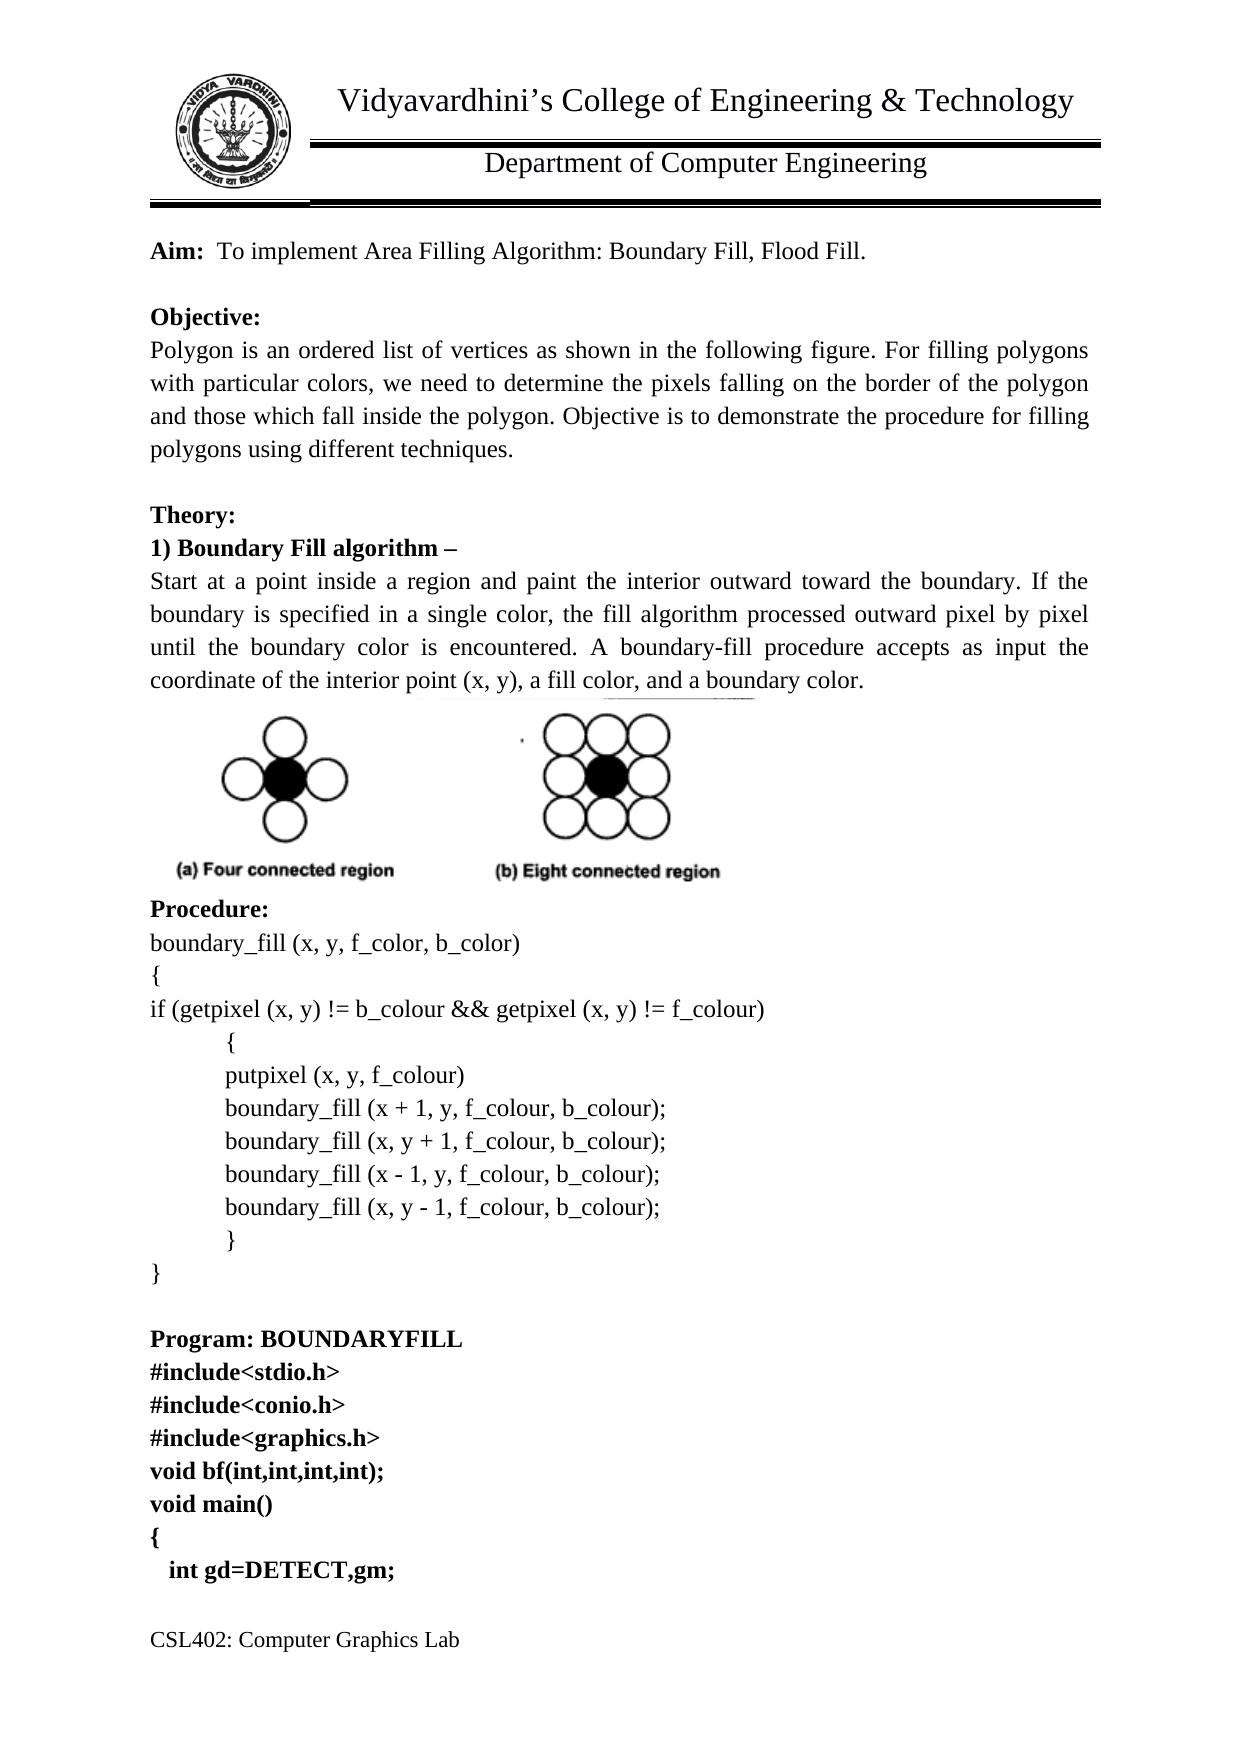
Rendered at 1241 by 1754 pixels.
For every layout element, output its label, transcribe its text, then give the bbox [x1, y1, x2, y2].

text { [150, 1522, 1090, 1551]
text #include<conio.h> [150, 1390, 1090, 1419]
text 1) Boundary Fill algorithm – [150, 533, 1090, 562]
text Procedure: [150, 894, 1090, 923]
text boundary_fill (x - 1, y, f_colour, b_colour); [150, 1159, 1090, 1187]
text } [150, 1258, 1090, 1287]
text if (getpixel (x, y) != b_colour && getpixel (x, y) != f_colour) [150, 994, 1090, 1022]
text boundary_fill (x, y - 1, f_colour, b_colour); [150, 1192, 1090, 1221]
text void bf(int,int,int,int); [150, 1456, 1090, 1485]
text { [150, 1027, 1090, 1055]
text Start at a point inside a region and paint the interior outward toward the boundary. If the boundary is specified in a single color, the fill algorithm processed outward pixel by pixel until the boundary color is encountered. A boundary-fill procedure accepts as input the coordinate of the interior point (x, y), a fill color, and a boundary color. [150, 566, 1090, 694]
text boundary_fill (x, y + 1, f_colour, b_colour); [150, 1126, 1090, 1154]
text #include<graphics.h> [150, 1423, 1090, 1452]
picture [173, 73, 292, 190]
text Aim: To implement Area Filling Algorithm: Boundary Fill, Flood Fill. [150, 236, 1090, 265]
text Polygon is an ordered list of vertices as shown in the following figure. For filling polygons with particular colors, we need to determine the pixels falling on the border of the polygon and those which fall inside the polygon. Objective is to demonstrate the procedure for filling polygons using different techniques. [150, 335, 1090, 463]
text void main() [150, 1489, 1090, 1518]
text { [150, 961, 1090, 989]
text } [150, 1225, 1090, 1253]
text putpixel (x, y, f_colour) [150, 1060, 1090, 1088]
text Theory: [150, 500, 1090, 529]
text int gd=DETECT,gm; [150, 1555, 1090, 1584]
text boundary_fill (x, y, f_color, b_color) [150, 928, 1090, 956]
text #include<stdio.h> [150, 1357, 1090, 1386]
text Program: BOUNDARYFILL [150, 1324, 1090, 1353]
picture [150, 698, 755, 891]
text boundary_fill (x + 1, y, f_colour, b_colour); [150, 1093, 1090, 1121]
text Objective: [150, 302, 1090, 331]
